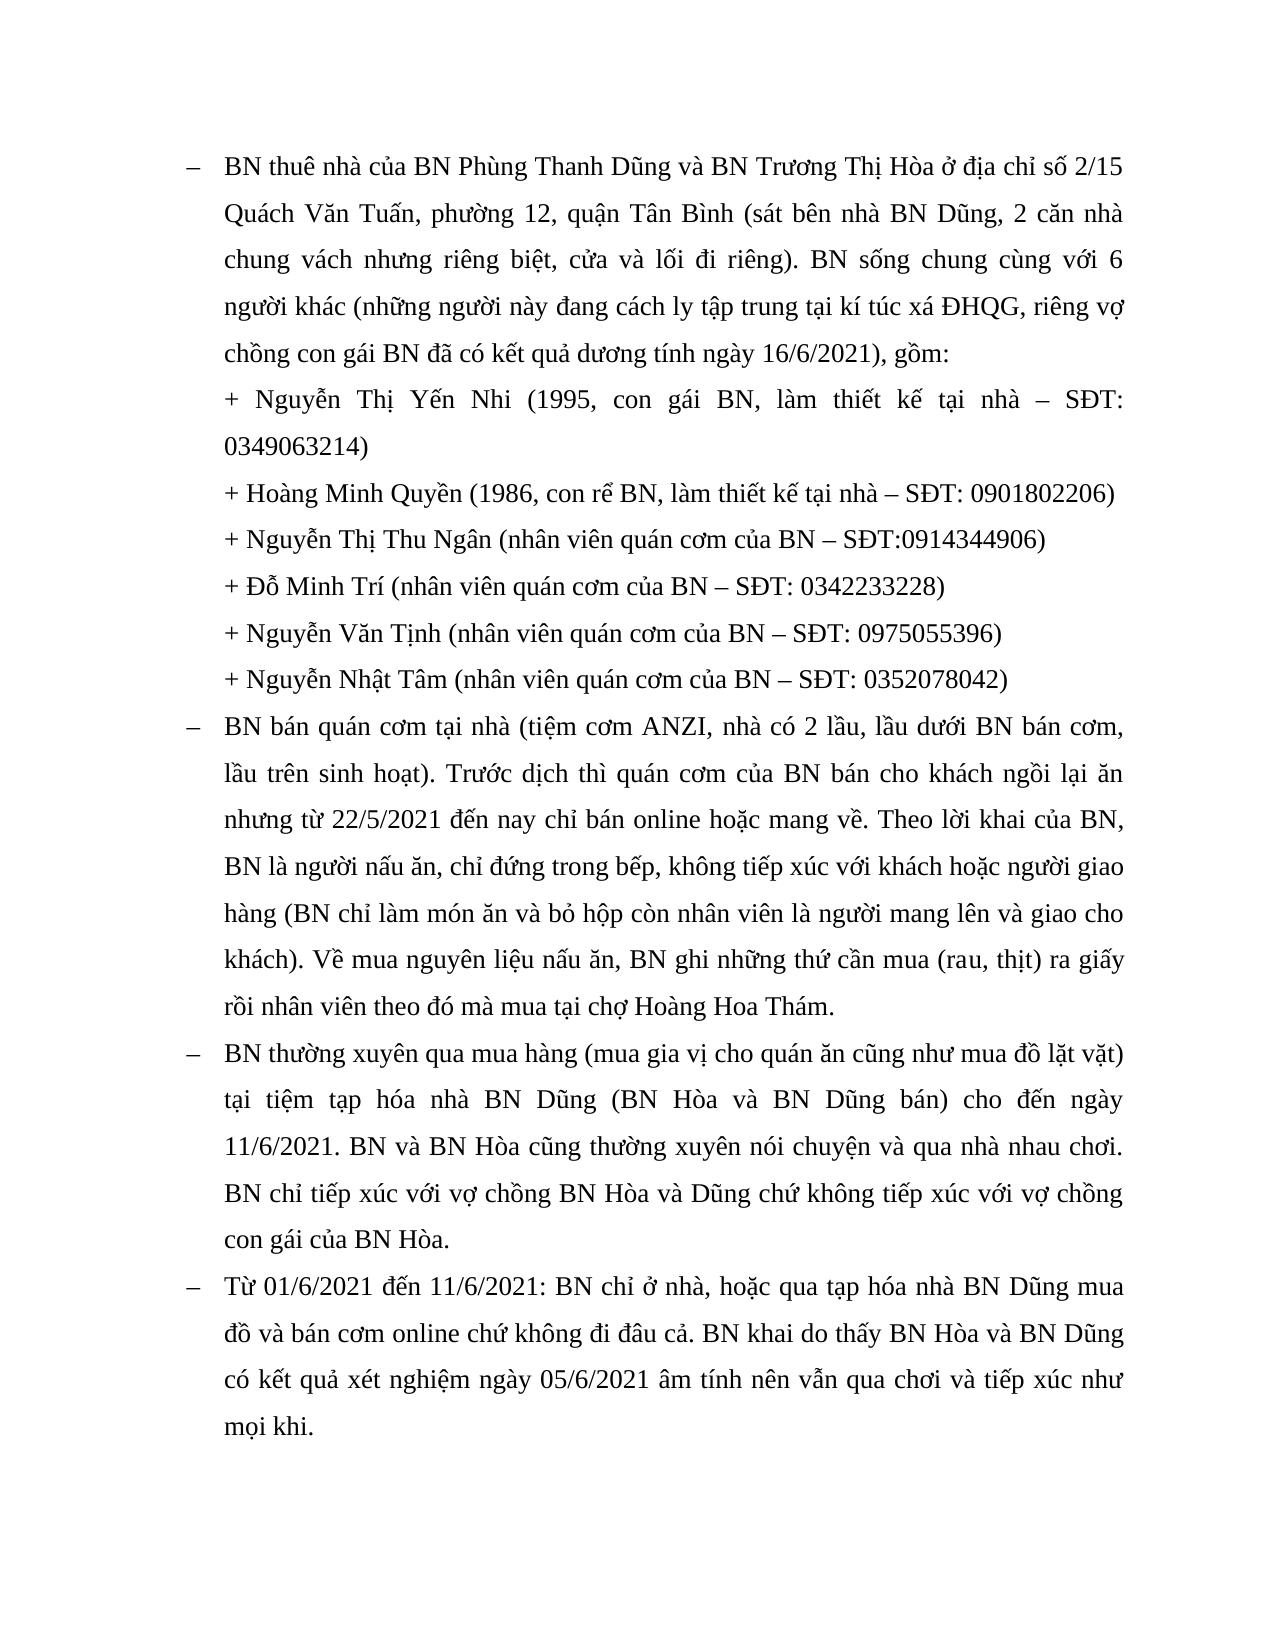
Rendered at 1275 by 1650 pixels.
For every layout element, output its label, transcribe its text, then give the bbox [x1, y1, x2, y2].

list BN bán quán cơm tại nhà (tiệm cơm ANZI, nhà có 2 lầu, lầu dưới BN bán cơm, lầu trên sinh hoạt). Trước dịch thì quán cơm của BN bán cho khách ngồi lại ăn nhưng từ 22/5/2021 đến nay chỉ bán online hoặc mang về. Theo lời khai của BN, BN là người nấu ăn, chỉ đứng trong bếp, không tiếp xúc với khách hoặc người giao hàng (BN chỉ làm món ăn và bỏ hộp còn nhân viên là người mang lên và giao cho khách). Về mua nguyên liệu nấu ăn, BN ghi những thứ cần mua (rau, thịt) ra giấy rồi nhân viên theo đó mà mua tại chợ Hoàng Hoa Thám. [186, 710, 1125, 1021]
text + Nguyễn Thị Thu Ngân (nhân viên quán cơm của BN – SĐT:0914344906) [224, 523, 1125, 554]
list Từ 01/6/2021 đến 11/6/2021: BN chỉ ở nhà, hoặc qua tạp hóa nhà BN Dũng mua đồ và bán cơm online chứ không đi đâu cả. BN khai do thấy BN Hòa và BN Dũng có kết quả xét nghiệm ngày 05/6/2021 âm tính nên vẫn qua chơi và tiếp xúc như mọi khi. [186, 1270, 1125, 1441]
text + Nguyễn Nhật Tâm (nhân viên quán cơm của BN – SĐT: 0352078042) [224, 663, 1125, 694]
list BN thuê nhà của BN Phùng Thanh Dũng và BN Trương Thị Hòa ở địa chỉ số 2/15 Quách Văn Tuấn, phường 12, quận Tân Bình (sát bên nhà BN Dũng, 2 căn nhà chung vách nhưng riêng biệt, cửa và lối đi riêng). BN sống chung cùng với 6 người khác (những người này đang cách ly tập trung tại kí túc xá ĐHQG, riêng vợ chồng con gái BN đã có kết quả dương tính ngày 16/6/2021), gồm: [186, 150, 1125, 368]
text + Đỗ Minh Trí (nhân viên quán cơm của BN – SĐT: 0342233228) [224, 570, 1125, 601]
text + Nguyễn Thị Yến Nhi (1995, con gái BN, làm thiết kế tại nhà – SĐT: 0349063214) [224, 383, 1125, 461]
list BN thường xuyên qua mua hàng (mua gia vị cho quán ăn cũng như mua đồ lặt vặt) tại tiệm tạp hóa nhà BN Dũng (BN Hòa và BN Dũng bán) cho đến ngày 11/6/2021. BN và BN Hòa cũng thường xuyên nói chuyện và qua nhà nhau chơi. BN chỉ tiếp xúc với vợ chồng BN Hòa và Dũng chứ không tiếp xúc với vợ chồng con gái của BN Hòa. [186, 1037, 1125, 1254]
text + Nguyễn Văn Tịnh (nhân viên quán cơm của BN – SĐT: 0975055396) [224, 617, 1125, 648]
text + Hoàng Minh Quyền (1986, con rể BN, làm thiết kế tại nhà – SĐT: 0901802206) [224, 477, 1125, 508]
